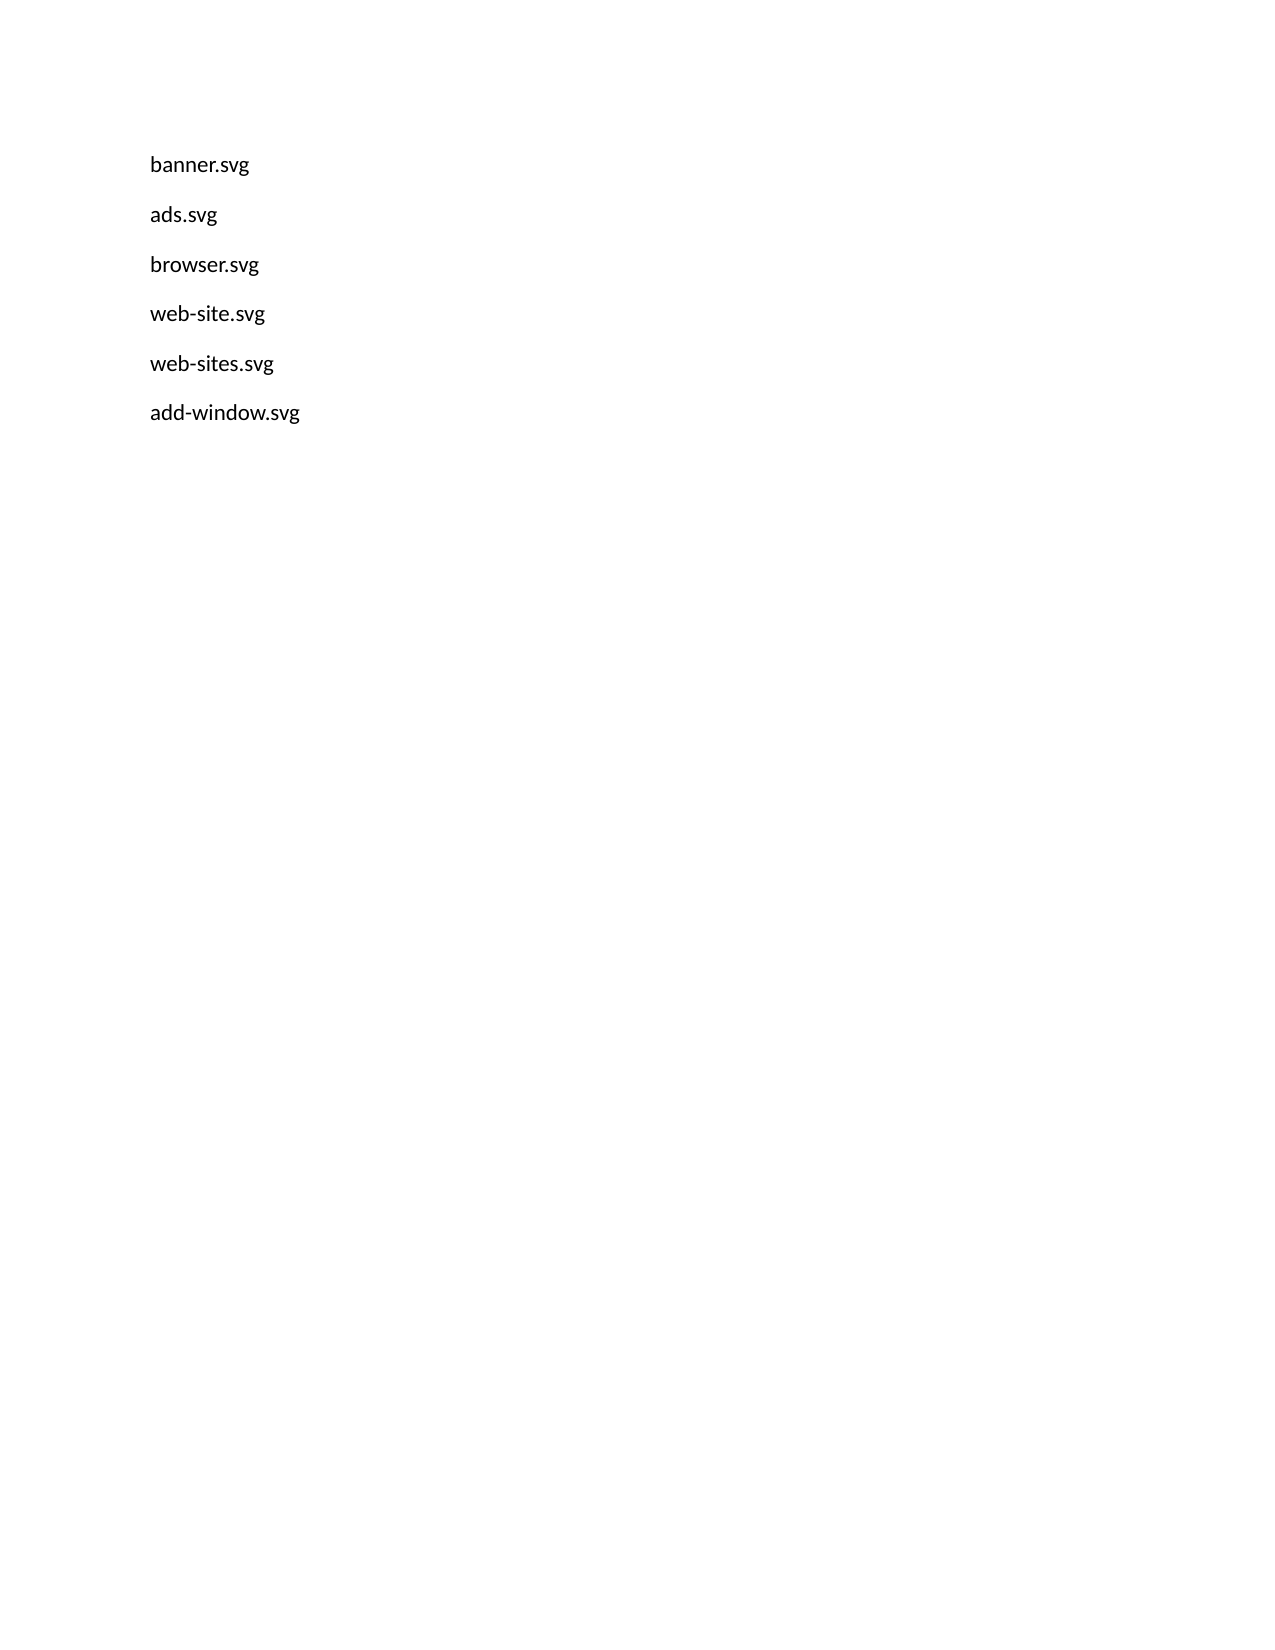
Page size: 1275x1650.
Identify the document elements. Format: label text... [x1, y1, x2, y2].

text web-sites.svg [150, 348, 1125, 377]
text web-site.svg [150, 299, 1125, 327]
text add-window.svg [150, 398, 1125, 427]
text banner.svg [150, 150, 1125, 179]
text ads.svg [150, 199, 1125, 228]
text browser.svg [150, 249, 1125, 278]
